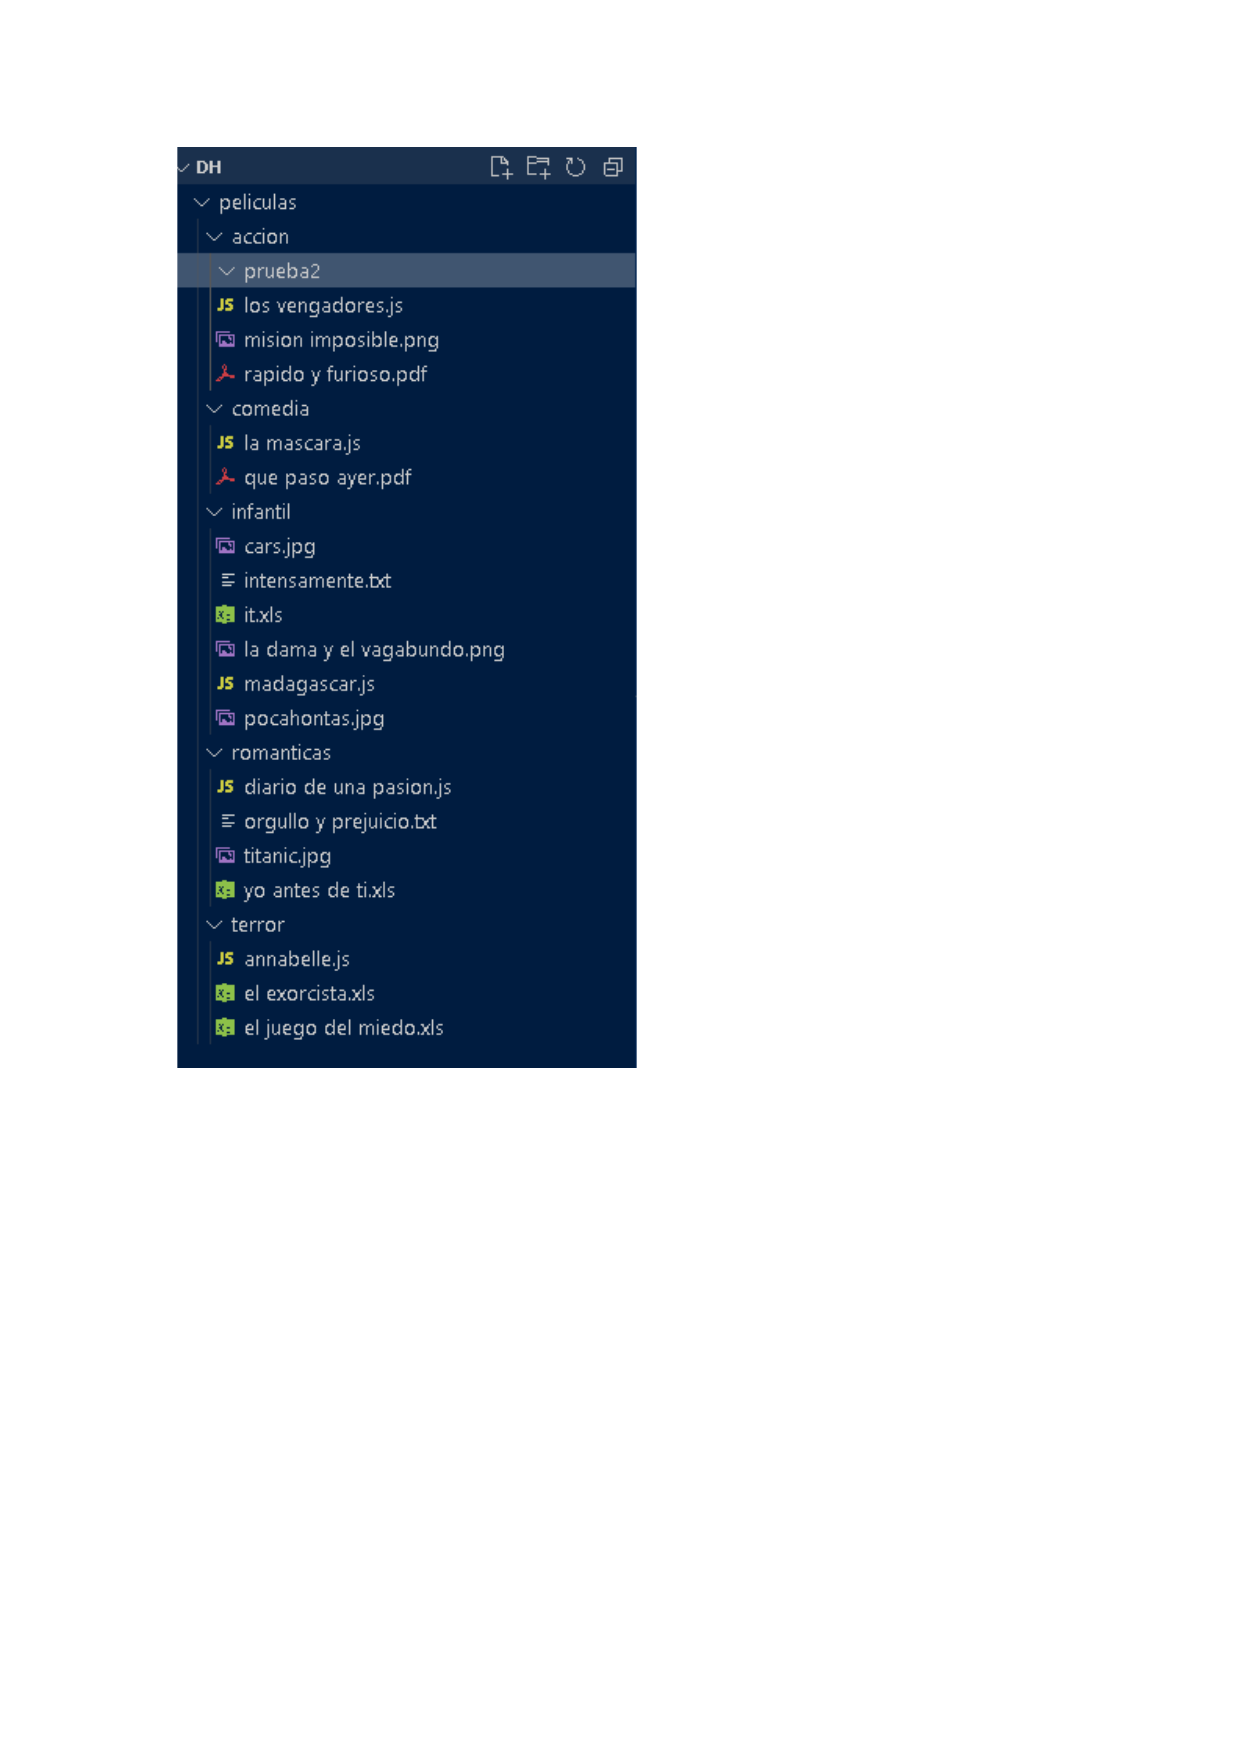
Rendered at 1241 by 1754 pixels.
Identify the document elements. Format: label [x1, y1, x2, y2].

picture [177, 147, 637, 1068]
